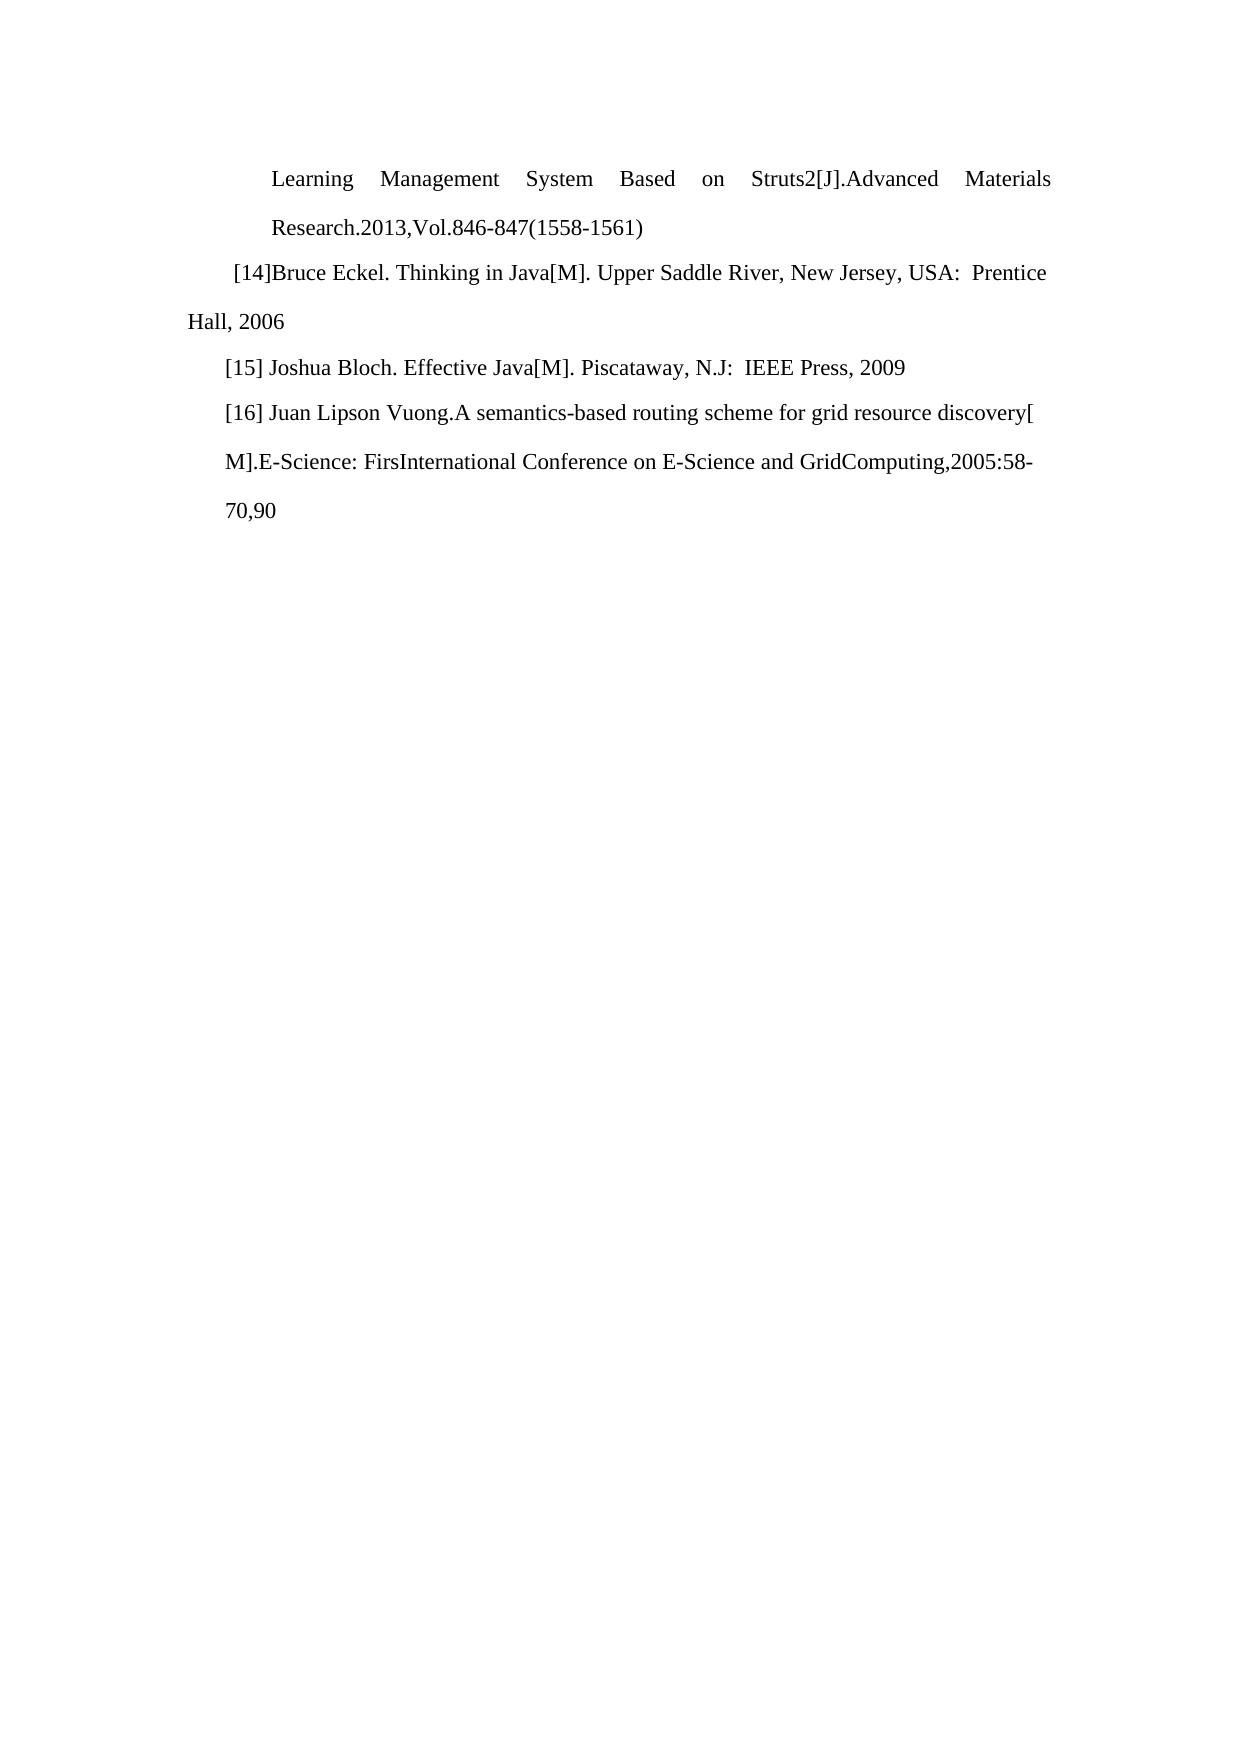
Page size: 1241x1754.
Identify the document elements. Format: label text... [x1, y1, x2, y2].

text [225, 162, 1053, 243]
text [16] Juan Lipson Vuong.A semantics-based routing scheme for grid resource discovery[M].E-Science: FirsInternational Conference on E-Science and GridComputing,2005:58-70,90 [225, 396, 1053, 526]
text [15] Joshua Bloch. Effective Java[M]. Piscataway, N.J: IEEE Press, 2009 [225, 351, 1053, 383]
text [14]Bruce Eckel. Thinking in Java[M]. Upper Saddle River, New Jersey, USA: Prentice Hall, 2006 [187, 256, 1053, 338]
